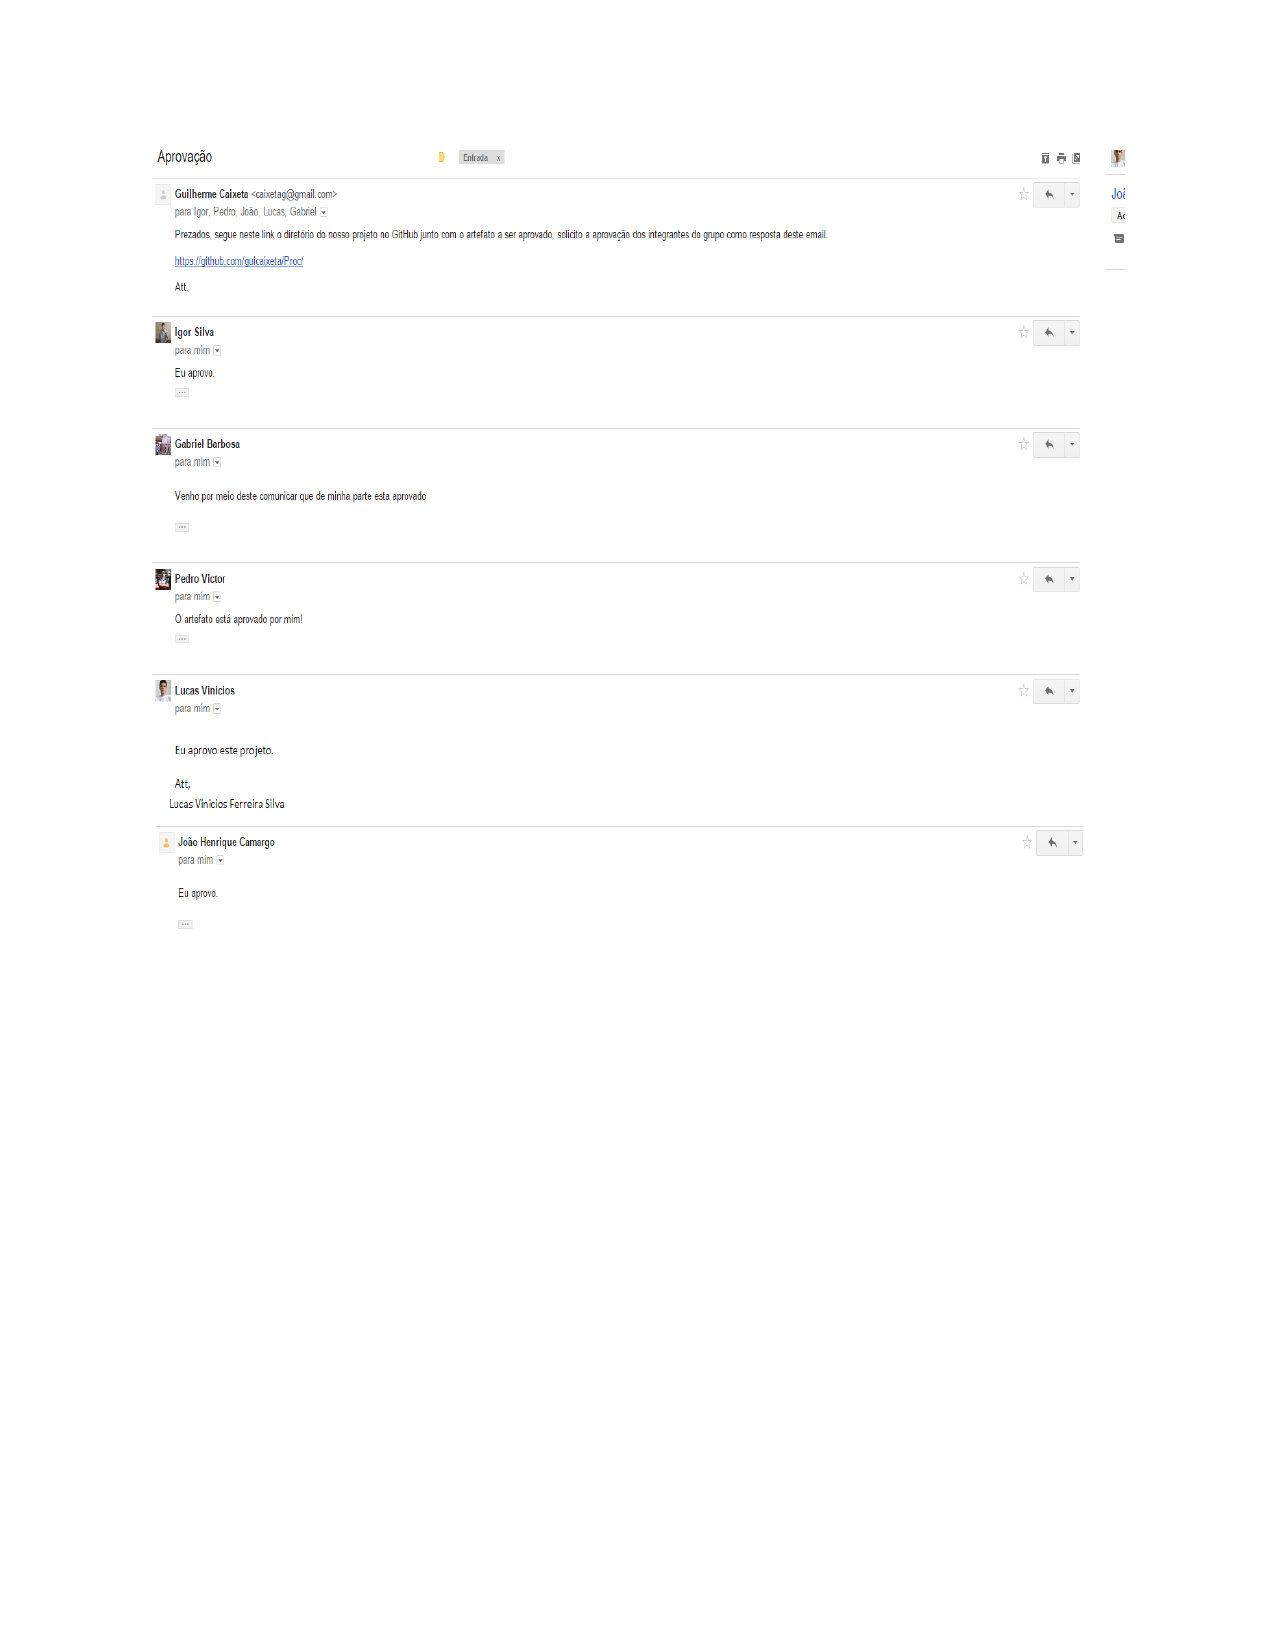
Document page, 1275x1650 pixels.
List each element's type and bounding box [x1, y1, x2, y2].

picture [150, 150, 1125, 960]
